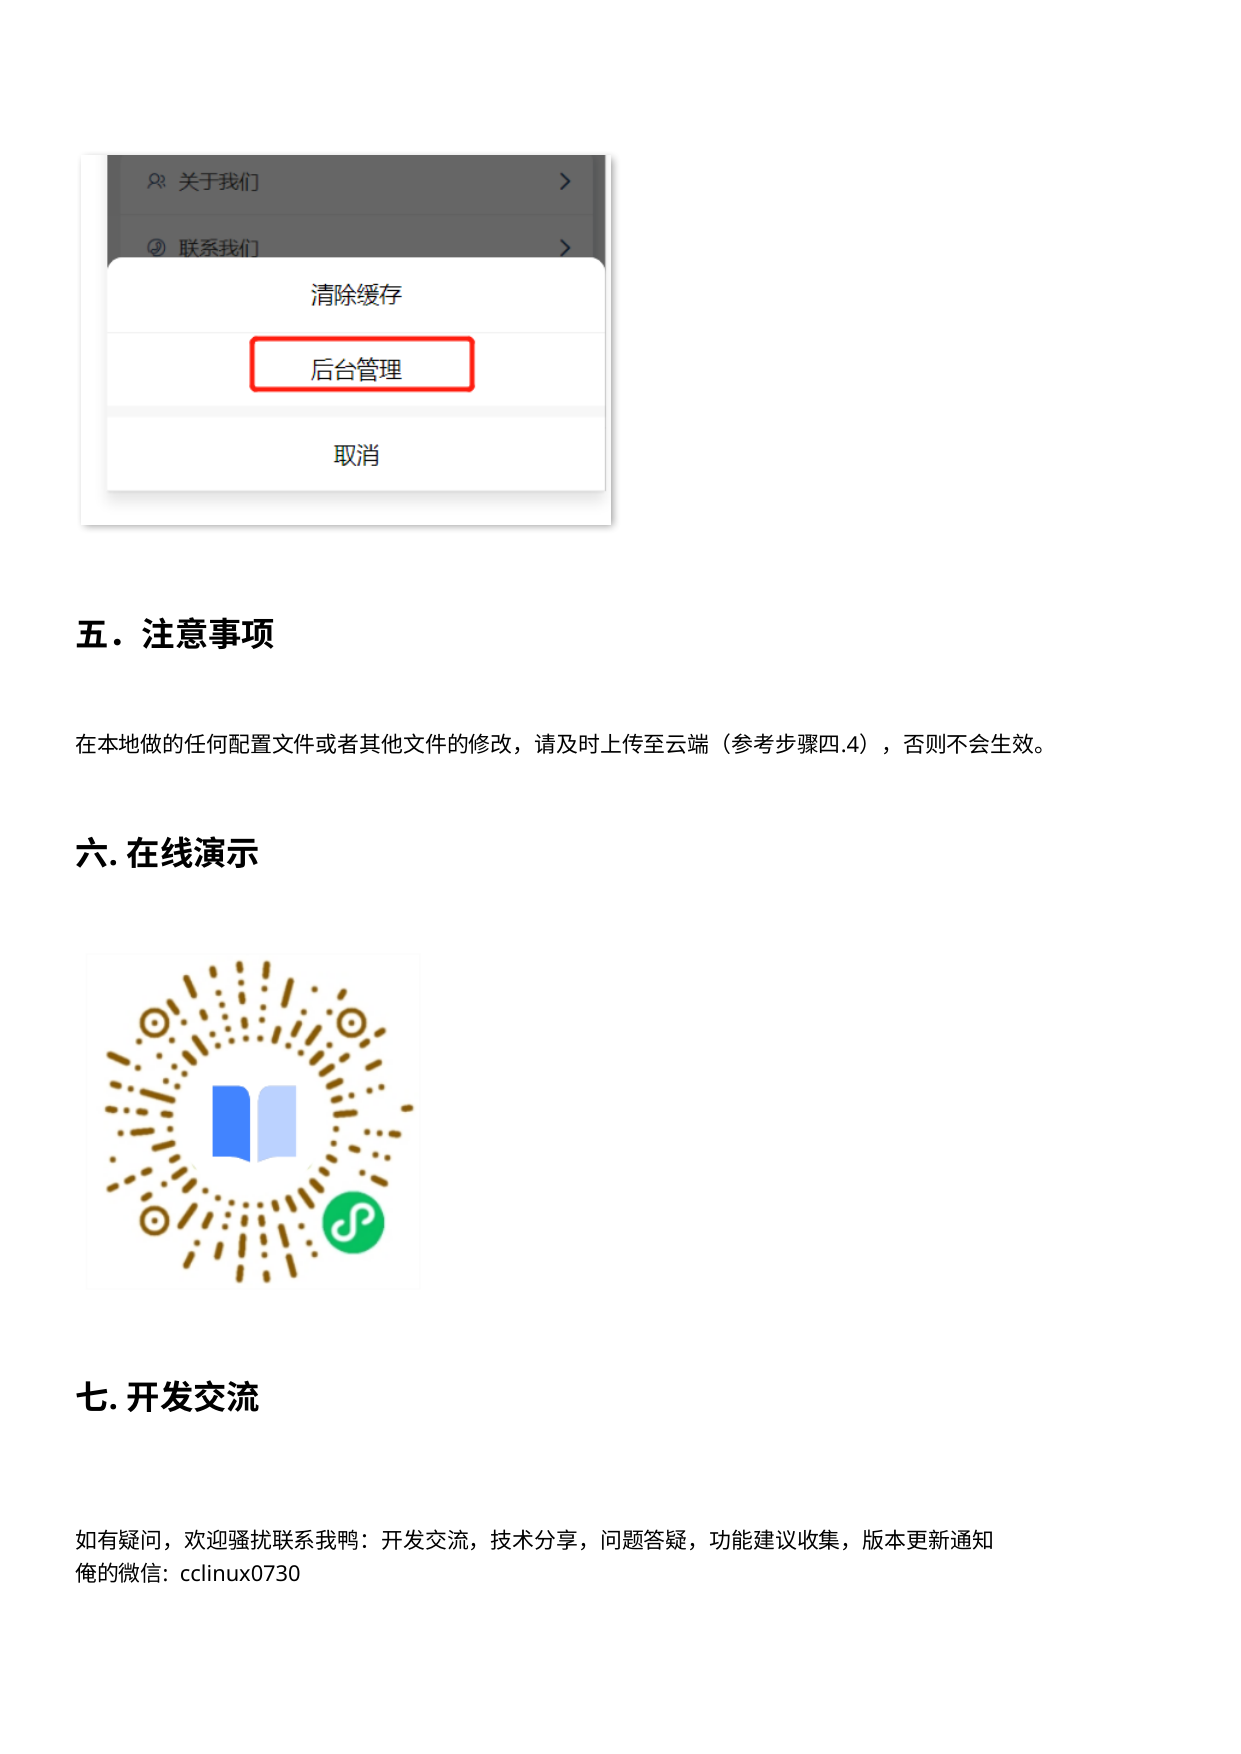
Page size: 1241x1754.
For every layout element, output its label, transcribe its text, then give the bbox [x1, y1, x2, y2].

text 如有疑问，欢迎骚扰联系我鸭：开发交流，技术分享，问题答疑，功能建议收集，版本更新通知 [75, 1523, 1165, 1555]
picture [81, 155, 611, 525]
picture [75, 945, 435, 1314]
text 俺的微信: cclinux0730 [75, 1555, 1165, 1588]
subtitle 五．注意事项 [75, 599, 1165, 664]
subtitle 六. 在线演示 [75, 818, 1165, 883]
subtitle 七. 开发交流 [75, 1363, 1165, 1428]
text 在本地做的任何配置文件或者其他文件的修改，请及时上传至云端（参考步骤四.4），否则不会生效。 [75, 726, 1165, 759]
